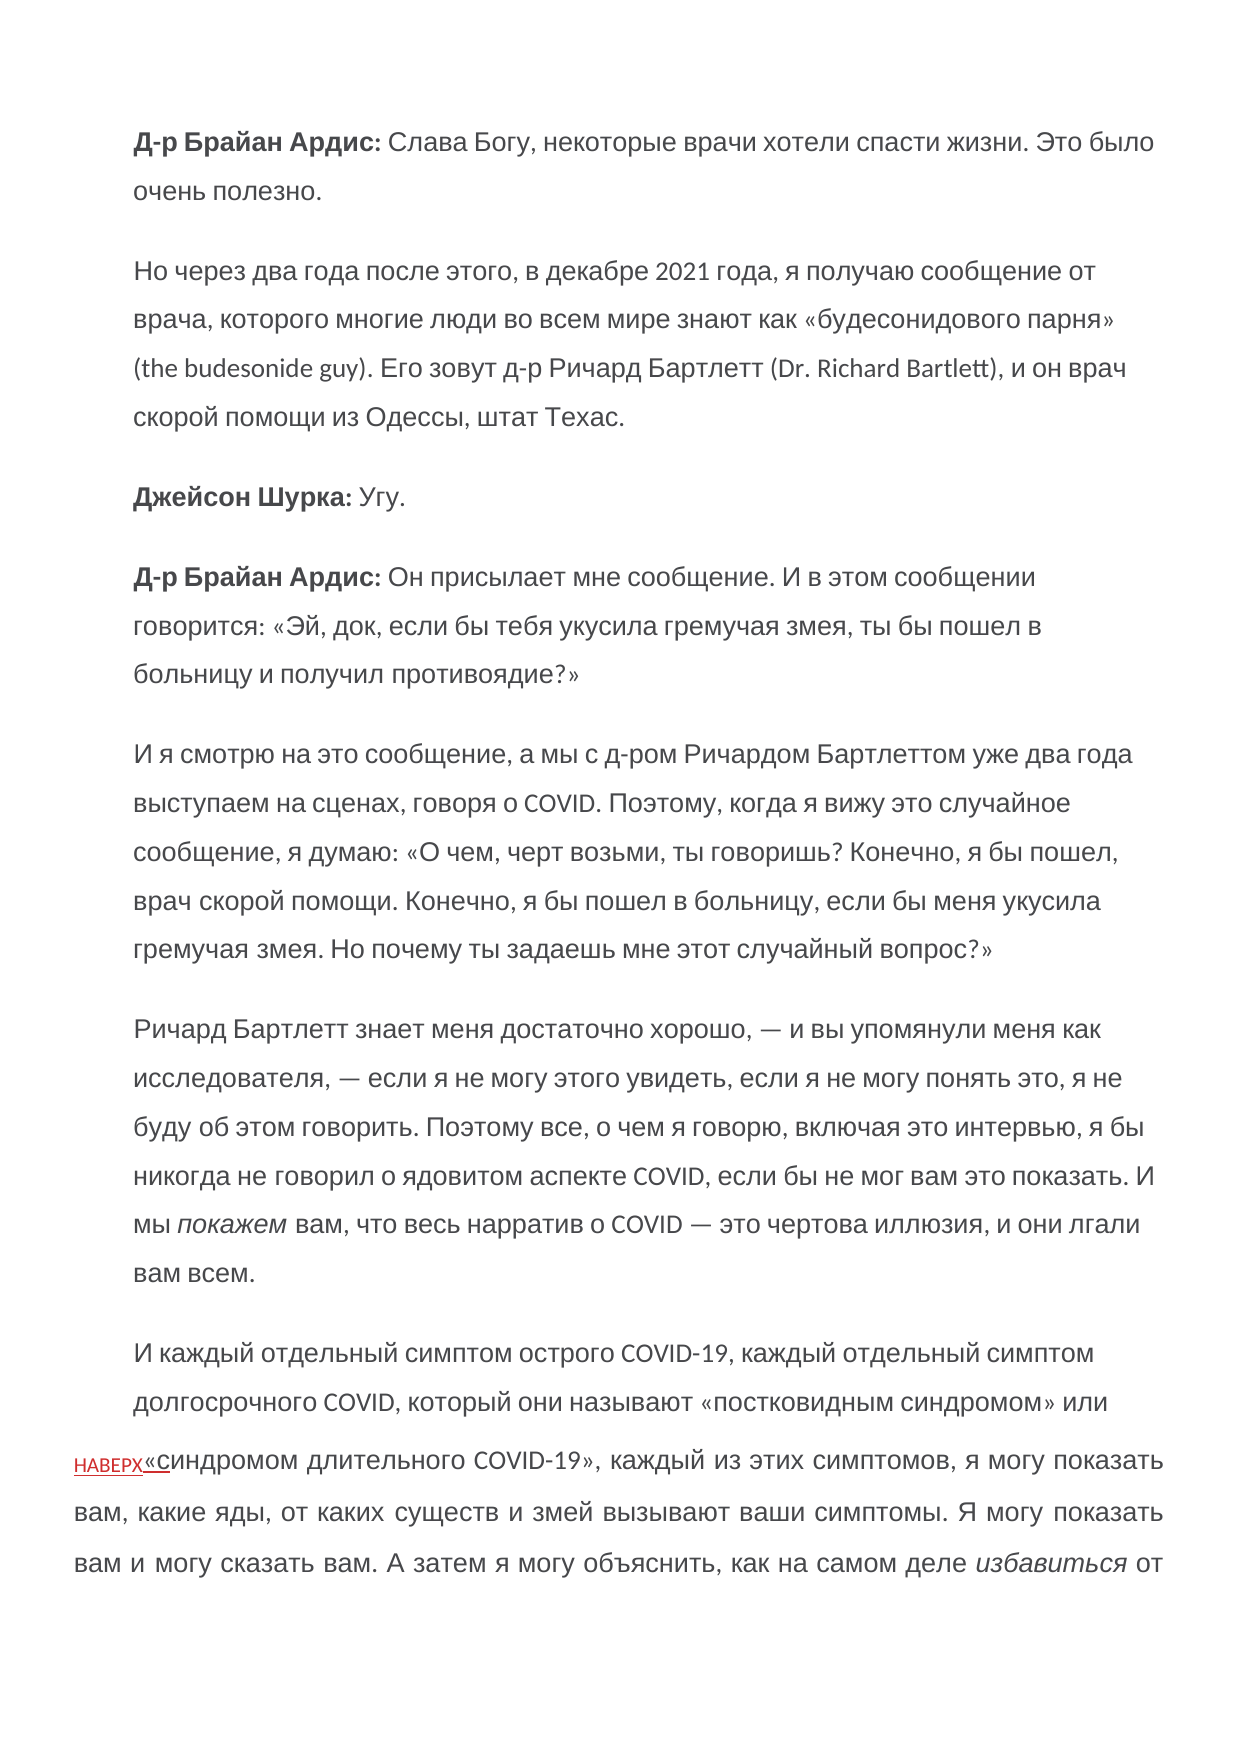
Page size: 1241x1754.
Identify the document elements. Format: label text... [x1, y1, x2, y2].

text Джейсон Шурка: Угу. [133, 480, 1165, 513]
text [73, 1434, 1164, 1579]
text Д-р Брайан Ардис: Слава Богу, некоторые врачи хотели спасти жизни. Это было очень полезно. [133, 125, 1164, 207]
text Д-р Брайан Ардис: Он присылает мне сообщение. И в этом сообщении говорится: «Эй, док, если бы тебя укусила гремучая змея, ты бы пошел в больницу и получил противоядие?» [133, 560, 1164, 691]
text И я смотрю на это сообщение, а мы с д-ром Ричардом Бартлеттом уже два года выступаем на сценах, говоря о COVID. Поэтому, когда я вижу это случайное сообщение, я думаю: «О чем, черт возьми, ты говоришь? Конечно, я бы пошел, врач скорой помощи. Конечно, я бы пошел в больницу, если бы меня укусила гремучая змея. Но почему ты задаешь мне этот случайный вопрос?» [133, 737, 1164, 966]
text Но через два года после этого, в декабре 2021 года, я получаю сообщение от врача, которого многие люди во всем мире знают как «будесонидового парня» (the budesonide guy). Его зовут д-р Ричард Бартлетт (Dr. Richard Bartlett), и он врач скорой помощи из Одессы, штат Техас. [133, 254, 1164, 433]
text Ричард Бартлетт знает меня достаточно хорошо, — и вы упомянули меня как исследователя, — если я не могу этого увидеть, если я не могу понять это, я не буду об этом говорить. Поэтому все, о чем я говорю, включая это интервью, я бы никогда не говорил о ядовитом аспекте COVID, если бы не мог вам это показать. И мы покажем вам, что весь нарратив о COVID — это чертова иллюзия, и они лгали вам всем. [133, 1012, 1164, 1289]
text И каждый отдельный симптом острого COVID-19, каждый отдельный симптом долгосрочного COVID, который они называют «постковидным синдромом» или [133, 1336, 1164, 1418]
